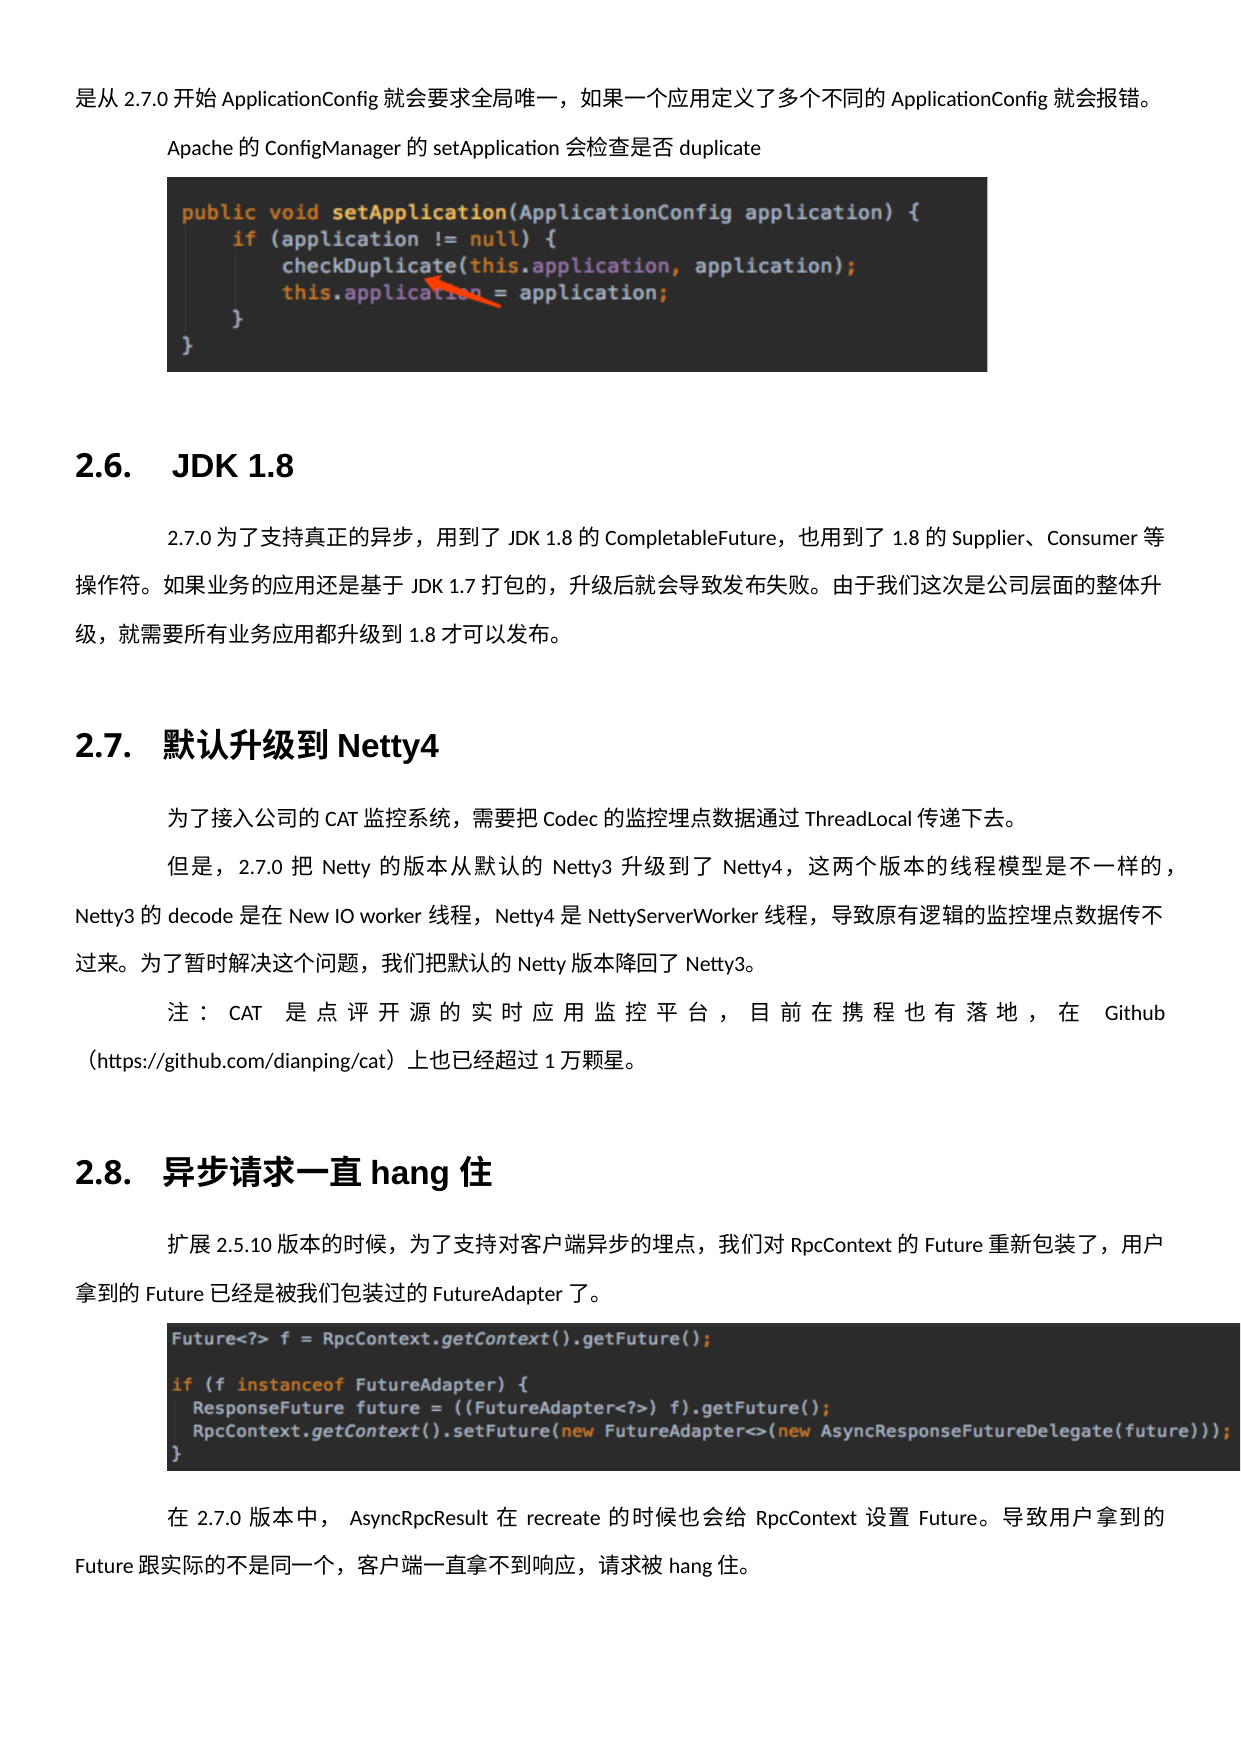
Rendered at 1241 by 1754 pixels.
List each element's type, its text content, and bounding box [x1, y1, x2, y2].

subtitle 默认升级到 Netty4 [75, 711, 1165, 776]
subtitle JDK 1.8 [75, 432, 1165, 497]
picture [167, 1323, 1241, 1471]
text Apache 的 ConfigManager 的 setApplication 会检查是否 duplicate [75, 129, 1165, 162]
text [75, 81, 1165, 113]
picture [167, 177, 988, 372]
subtitle 异步请求一直 hang 住 [75, 1137, 1165, 1202]
text 为了接入公司的 CAT 监控系统，需要把 Codec 的监控埋点数据通过 ThreadLocal 传递下去。 [75, 800, 1165, 833]
text 2.7.0 为了支持真正的异步，用到了 JDK 1.8 的 CompletableFuture，也用到了 1.8 的 Supplier、Consumer 等操作符。如果业务的应用还是基于 JDK 1.7 打包的，升级后就会导致发布失败。由于我们这次是公司层面的整体升级，就需要所有业务应用都升级到 1.8 才可以发布。 [75, 519, 1165, 649]
text 但是，2.7.0 把 Netty 的版本从默认的 Netty3 升级到了 Netty4，这两个版本的线程模型是不一样的，Netty3 的 decode 是在 New IO worker 线程，Netty4 是 NettyServerWorker 线程，导致原有逻辑的监控埋点数据传不过来。为了暂时解决这个问题，我们把默认的 Netty 版本降回了 Netty3。 [75, 848, 1165, 978]
text 在 2.7.0 版本中， AsyncRpcResult 在 recreate 的时候也会给 RpcContext 设置 Future。导致用户拿到的 Future 跟实际的不是同一个，客户端一直拿不到响应，请求被 hang 住。 [75, 1499, 1165, 1581]
text 扩展 2.5.10 版本的时候，为了支持对客户端异步的埋点，我们对 RpcContext 的 Future 重新包装了，用户拿到的 Future 已经是被我们包装过的 FutureAdapter 了。 [75, 1226, 1165, 1308]
text 注：CAT 是点评开源的实时应用监控平台，目前在携程也有落地，在 Github （https://github.com/dianping/cat）上也已经超过 1 万颗星。 [75, 994, 1165, 1076]
